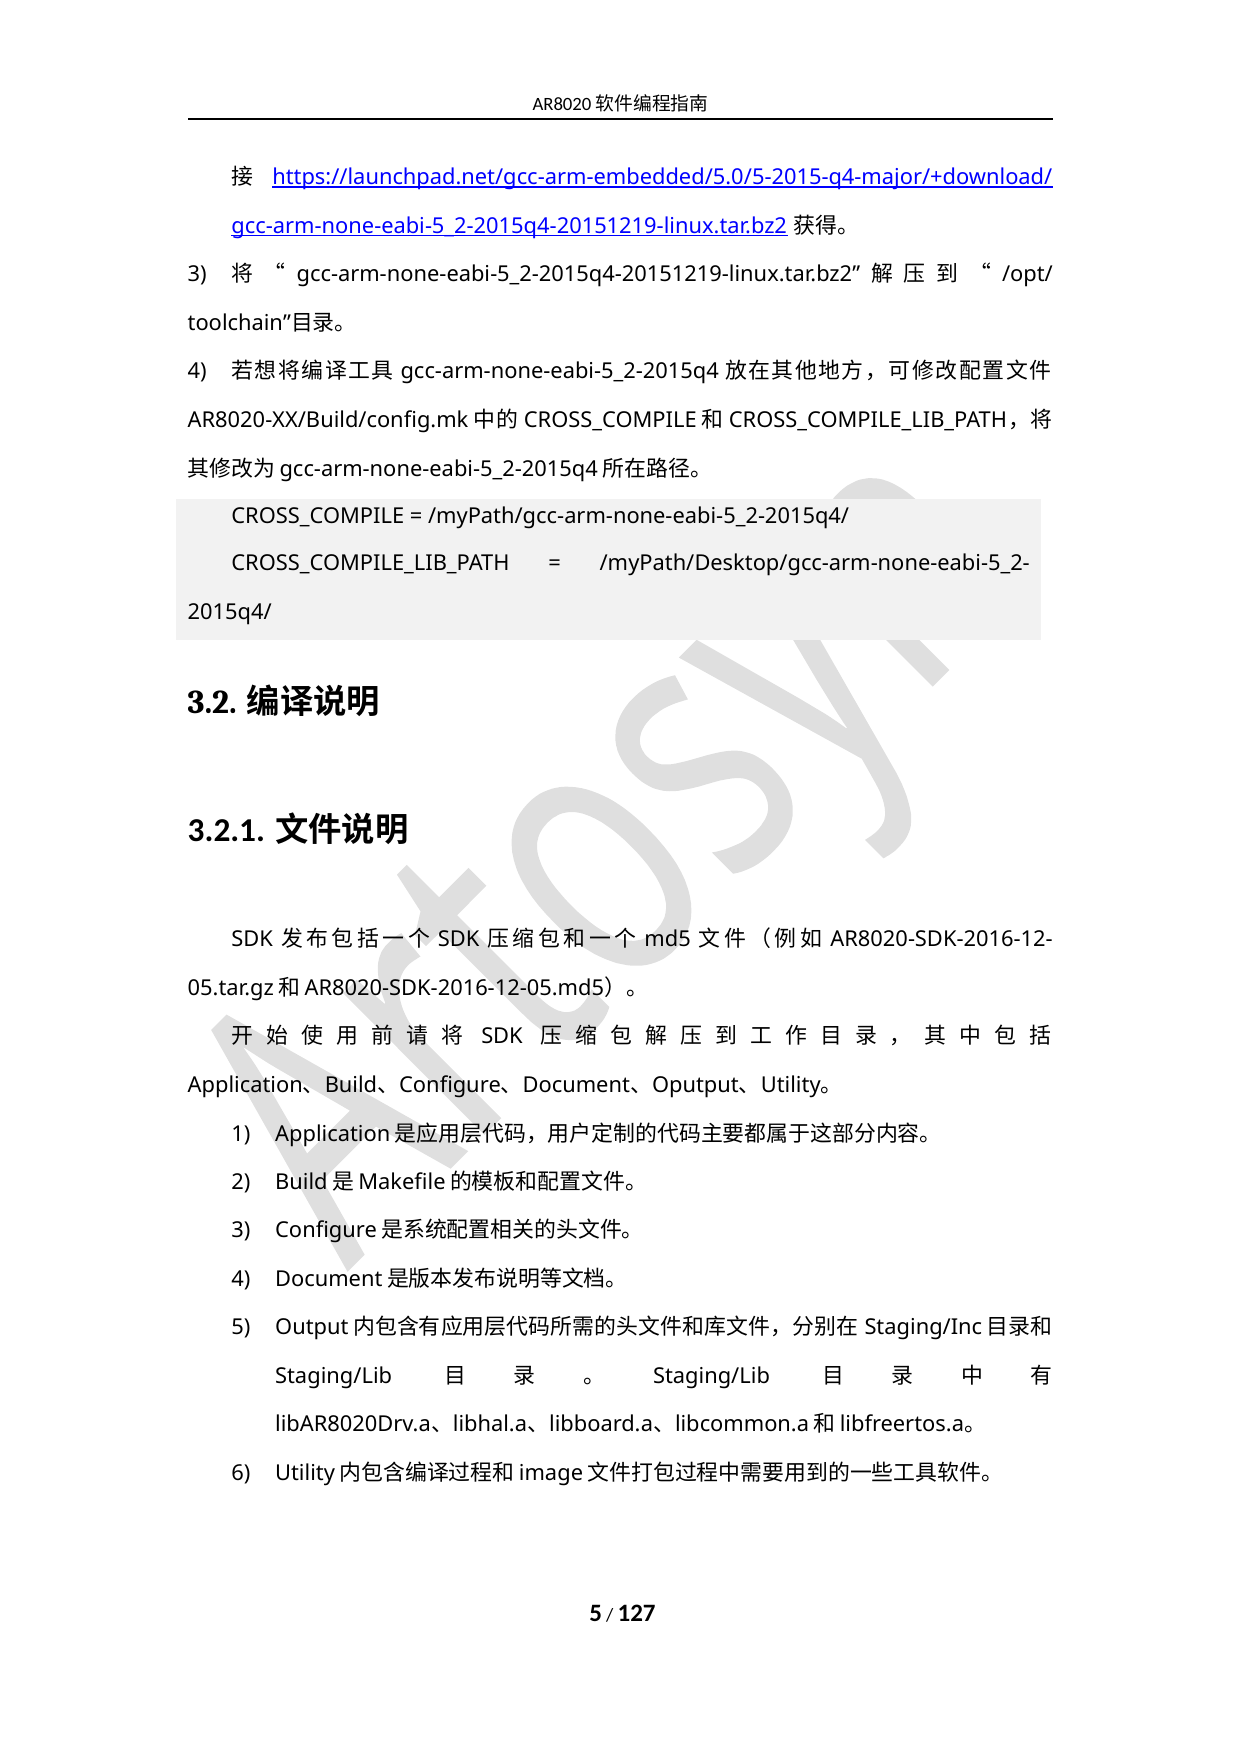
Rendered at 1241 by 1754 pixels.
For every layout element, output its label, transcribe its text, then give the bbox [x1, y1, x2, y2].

list Utility内包含编译过程和image文件打包过程中需要用到的一些工具软件。 [231, 1454, 1053, 1487]
list 若想将编译工具gcc-arm-none-eabi-5_2-2015q4放在其他地方，可修改配置文件AR8020-XX/Build/config.mk中的CROSS_COMPILE和CROSS_COMPILE_LIB_PATH，将其修改为gcc-arm-none-eabi-5_2-2015q4所在路径。 [187, 353, 1053, 483]
list Build是Makefile的模板和配置文件。 [231, 1164, 1053, 1196]
list Output内包含有应用层代码所需的头文件和库文件，分别在Staging/Inc目录和Staging/Lib目录。Staging/Lib目录中有libAR8020Drv.a、libhal.a、libboard.a、libcommon.a和libfreertos.a。 [231, 1309, 1053, 1439]
text 开始使用前请将SDK压缩包解压到工作目录，其中包括Application、Build、Configure、Document、Oputput、Utility。 [187, 1018, 1053, 1099]
list Application是应用层代码，用户定制的代码主要都属于这部分内容。 [231, 1115, 1053, 1148]
text SDK发布包括一个SDK压缩包和一个md5文件（例如AR8020-SDK-2016-12-05.tar.gz和AR8020-SDK-2016-12-05.md5）。 [187, 921, 1053, 1002]
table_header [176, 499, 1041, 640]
subtitle 文件说明 [187, 794, 1053, 859]
list 将“gcc-arm-none-eabi-5_2-2015q4-20151219-linux.tar.bz2”解压到“/opt/toolchain”目录。 [187, 256, 1053, 337]
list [187, 158, 1053, 240]
list Configure是系统配置相关的头文件。 [231, 1212, 1053, 1244]
list Document是版本发布说明等文档。 [231, 1260, 1053, 1293]
subtitle 编译说明 [187, 667, 1053, 732]
